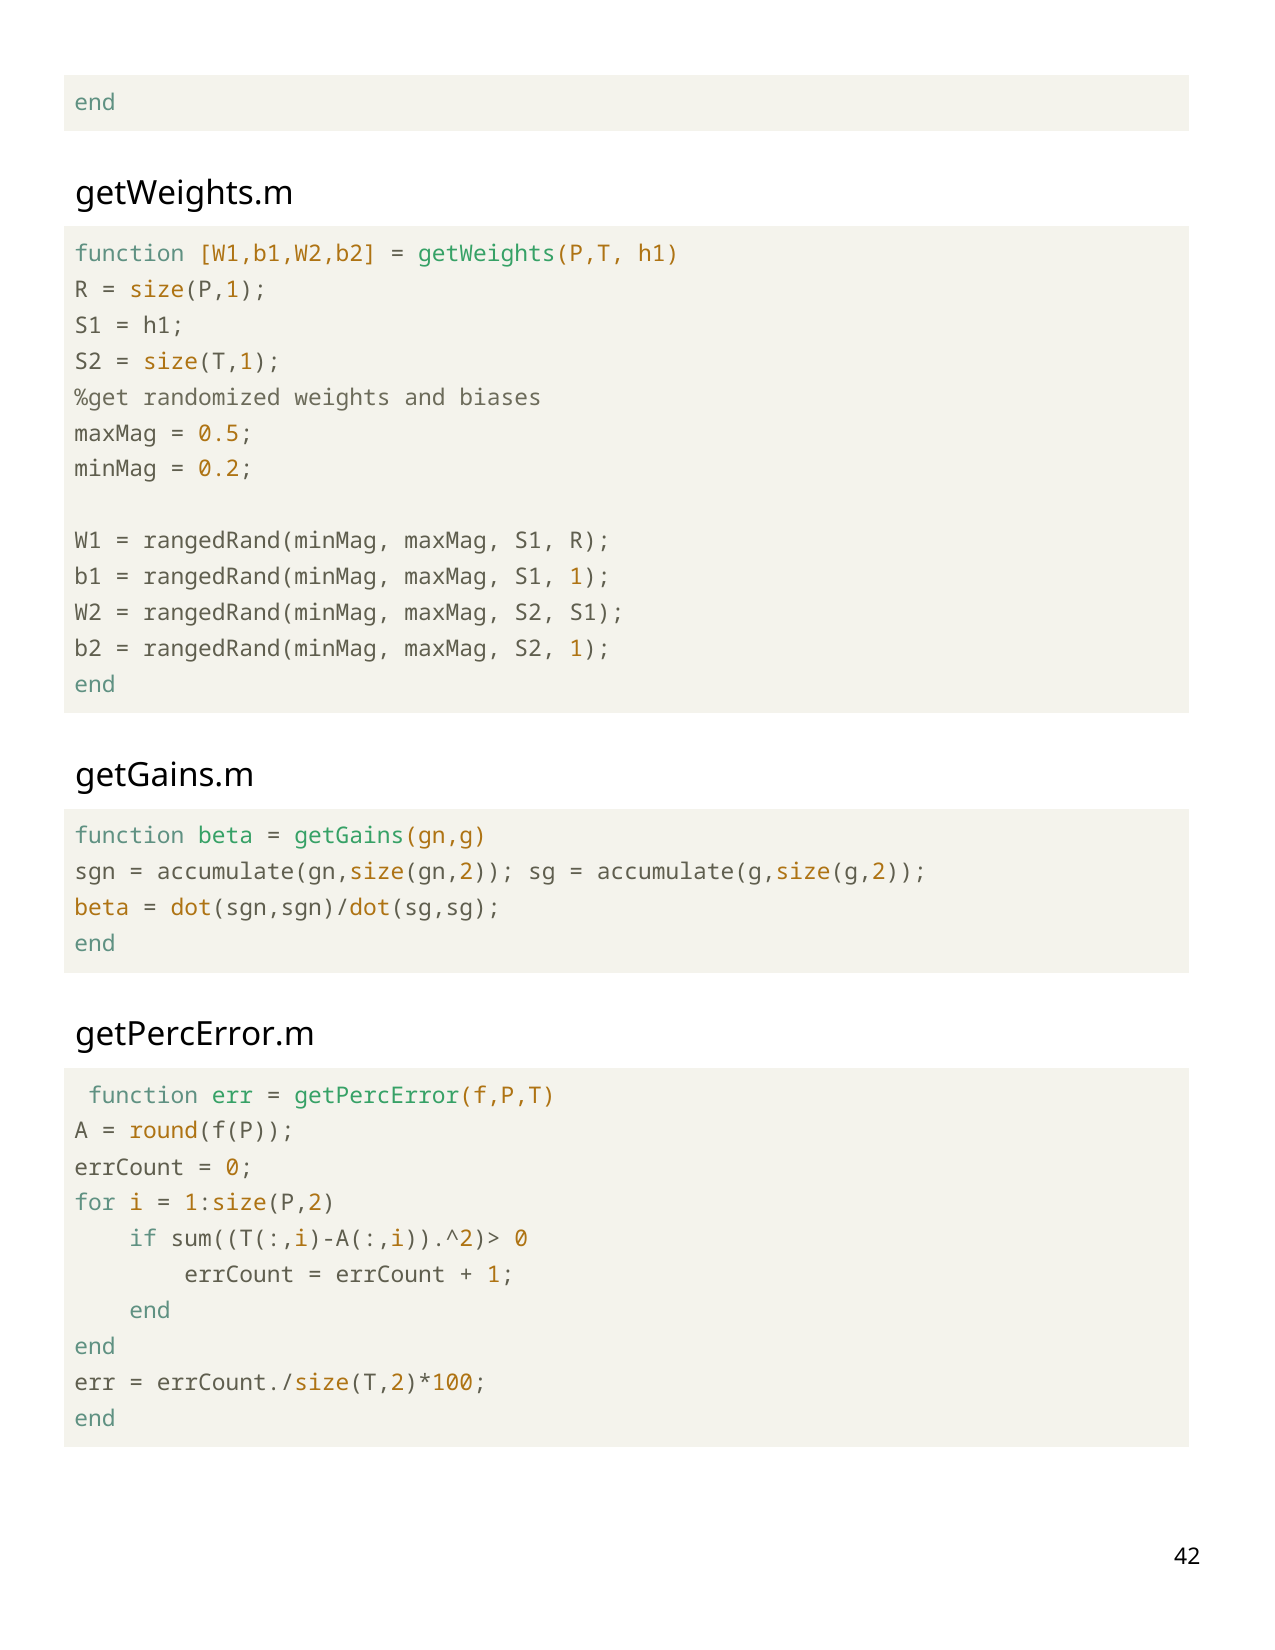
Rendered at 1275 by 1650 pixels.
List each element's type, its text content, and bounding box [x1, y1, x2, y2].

subtitle getGains.m [75, 751, 1200, 796]
subtitle getWeights.m [75, 168, 1200, 214]
table_header function err = getPercError(f,P,T) A = round(f(P)); errCount = 0; for i = 1:size(P,2) if sum((T(:,i)-A(:,i)).^2)> 0 errCount = errCount + 1; end end err = errCount./size(T,2)*100; end [64, 1068, 1189, 1447]
table_header function beta = getGains(gn,g) sgn = accumulate(gn,size(gn,2)); sg = accumulate(g,size(g,2)); beta = dot(sgn,sgn)/dot(sg,sg); end [64, 809, 1189, 973]
table_header function [W1,b1,W2,b2] = getWeights(P,T, h1) R = size(P,1); S1 = h1; S2 = size(T,1); %get randomized weights and biases maxMag = 0.5; minMag = 0.2; W1 = rangedRand(minMag, maxMag, S1, R); b1 = rangedRand(minMag, maxMag, S1, 1); W2 = rangedRand(minMag, maxMag, S2, S1); b2 = rangedRand(minMag, maxMag, S2, 1); end [64, 226, 1189, 713]
subtitle getPercError.m [75, 1010, 1200, 1056]
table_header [64, 75, 1189, 131]
